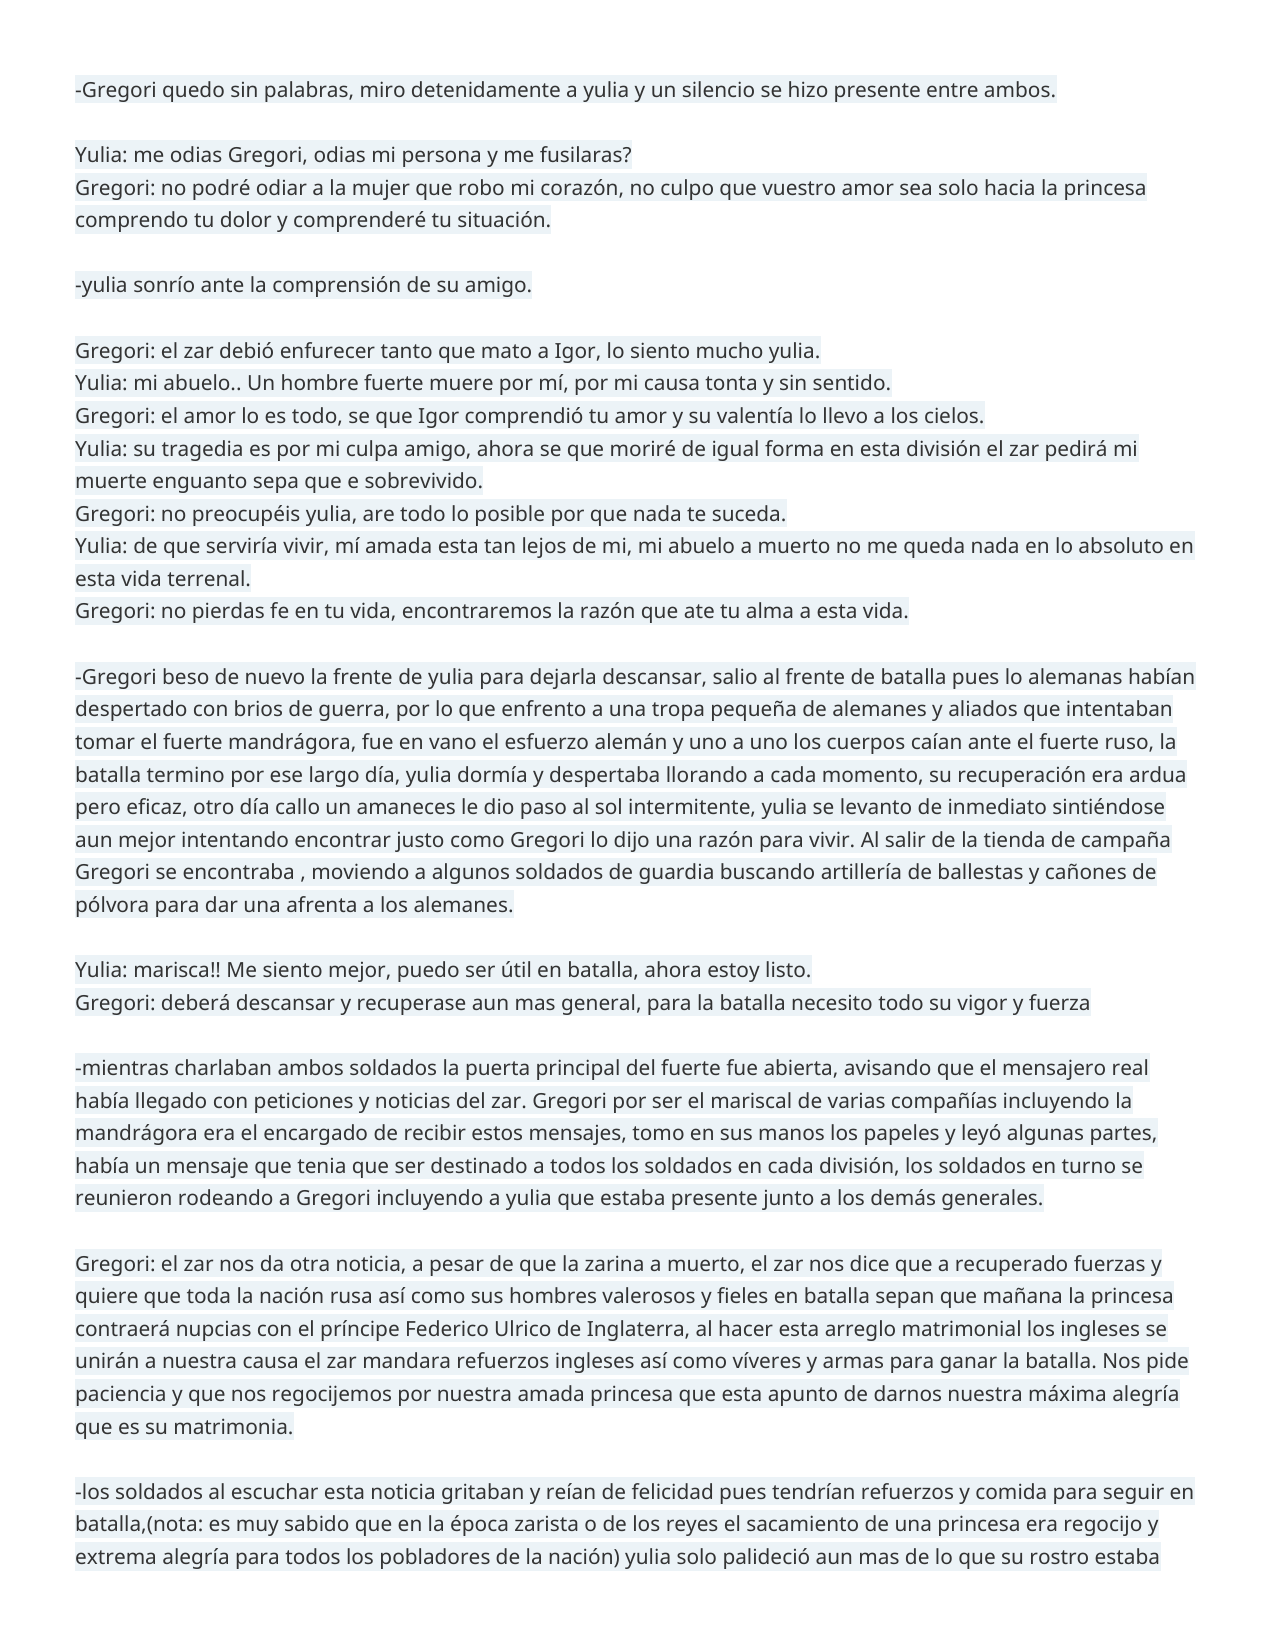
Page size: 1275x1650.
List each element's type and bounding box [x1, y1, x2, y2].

text [75, 75, 1200, 1571]
